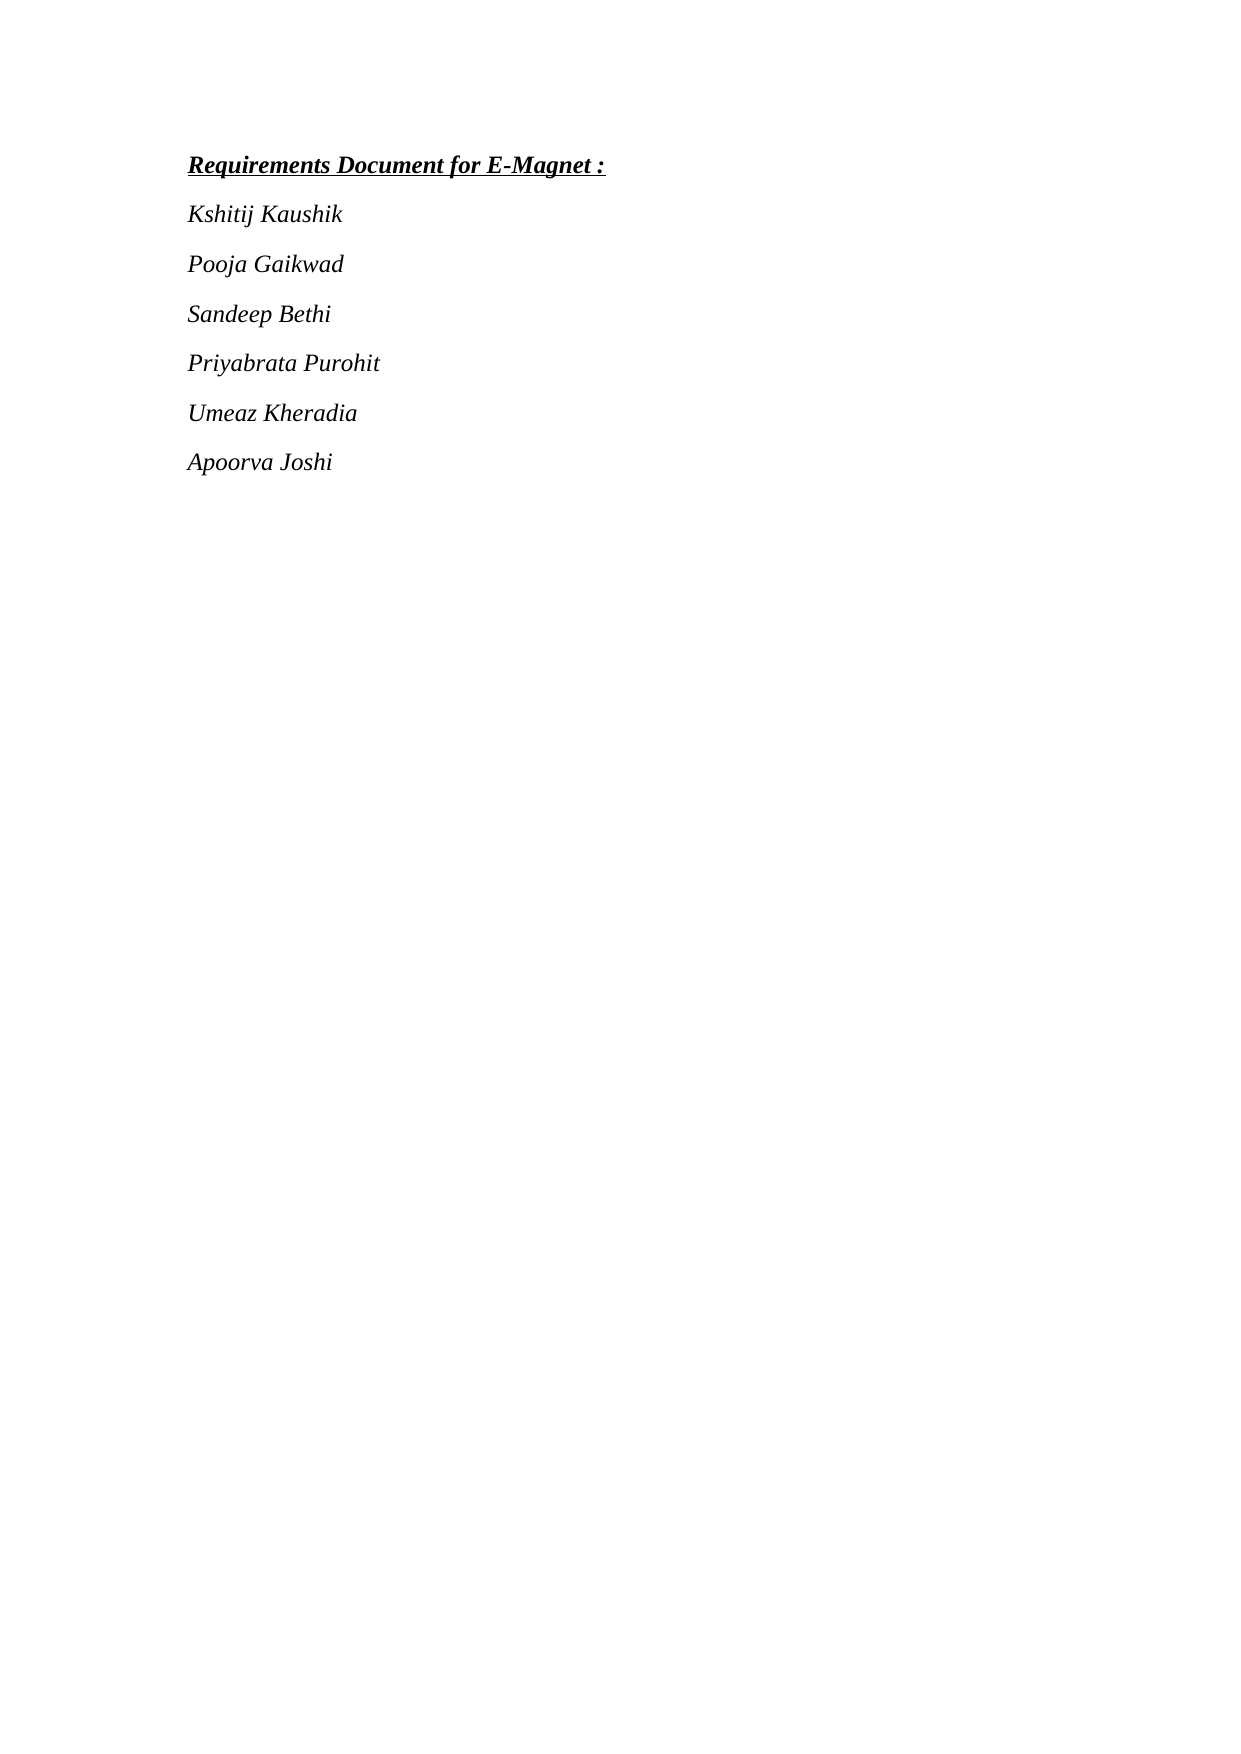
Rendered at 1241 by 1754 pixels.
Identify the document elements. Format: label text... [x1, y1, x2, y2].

text Kshitij Kaushik [187, 199, 1053, 228]
text Umeaz Kheradia [187, 398, 1053, 427]
text Priyabrata Purohit [187, 348, 1053, 377]
text Apoorva Joshi [187, 447, 1053, 476]
text Pooja Gaikwad [187, 249, 1053, 278]
text Sandeep Bethi [187, 299, 1053, 327]
text Requirements Document for E-Magnet : [187, 150, 1053, 179]
